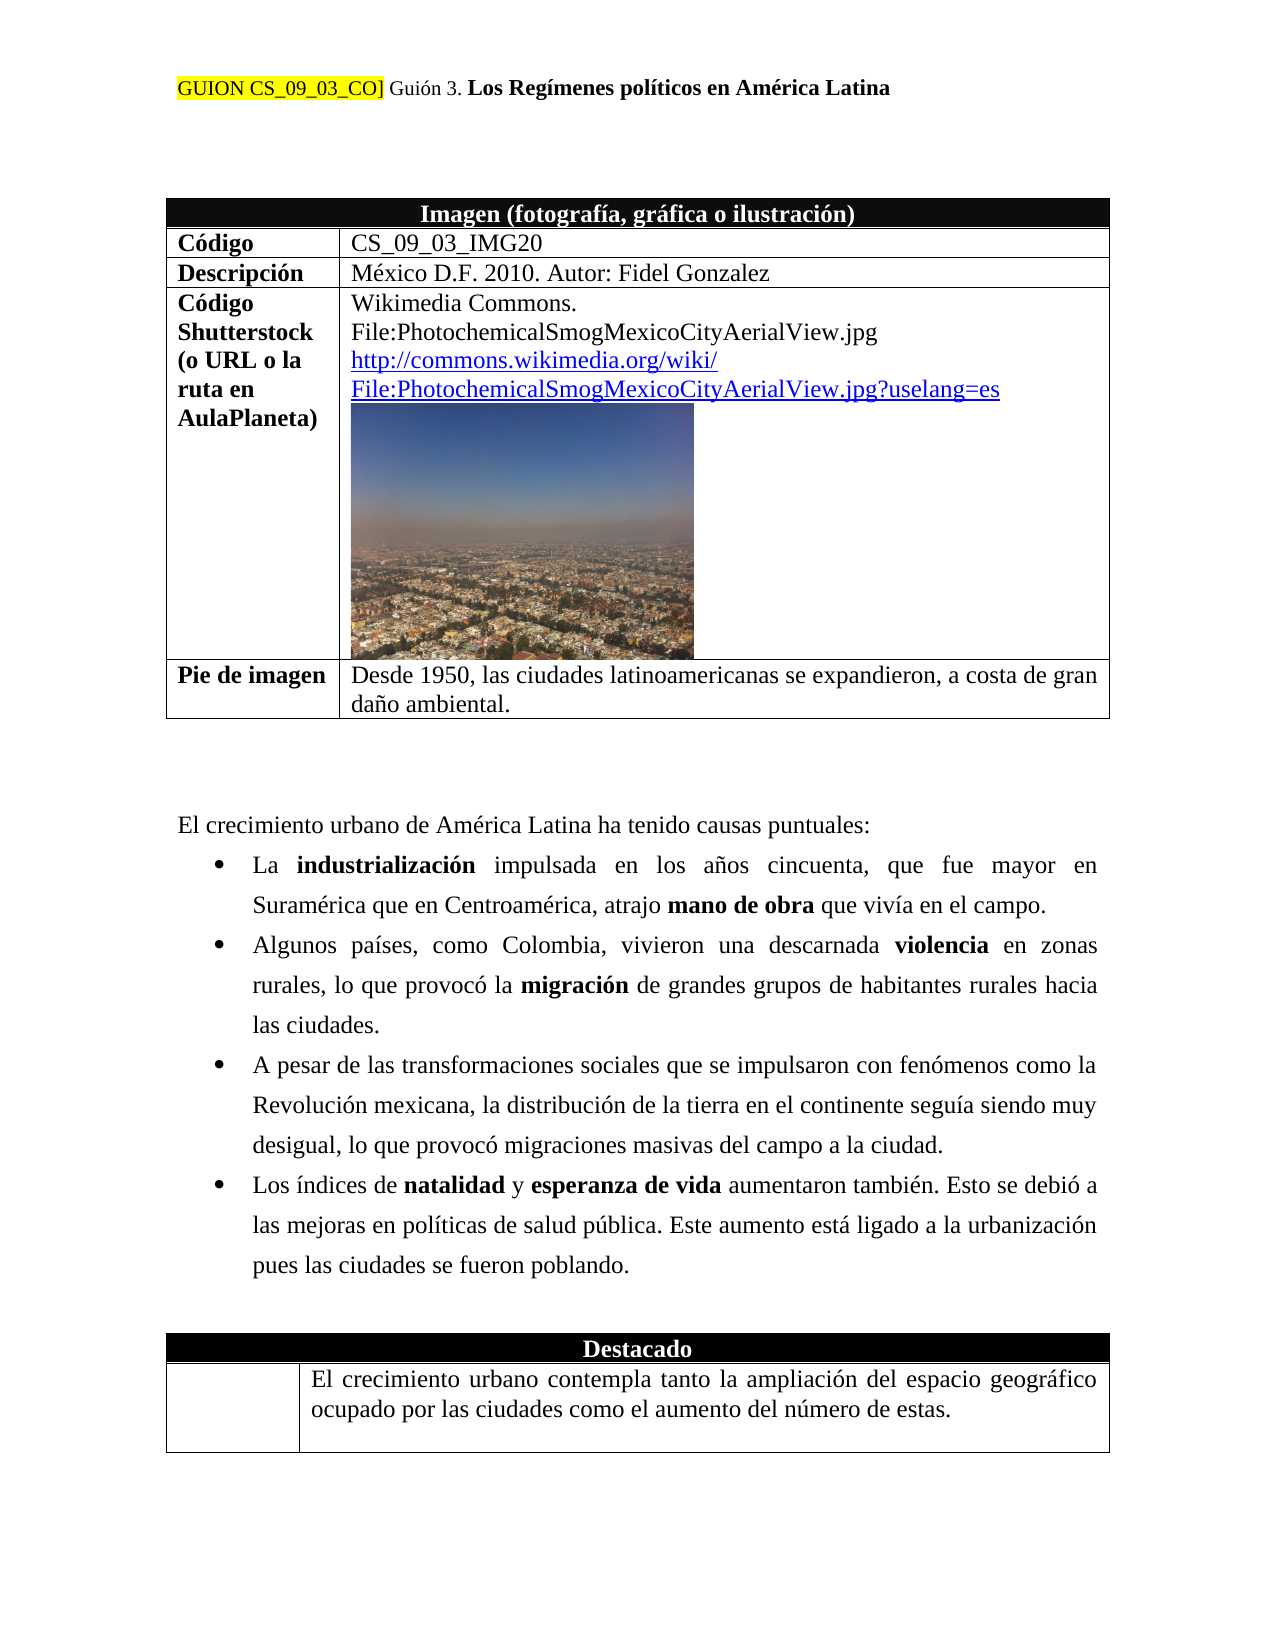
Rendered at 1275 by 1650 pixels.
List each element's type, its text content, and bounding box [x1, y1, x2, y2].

table_cell Wikimedia Commons. File:PhotochemicalSmogMexicoCityAerialView.jpg http://commons.wikimedia.org/wiki/File:PhotochemicalSmogMexicoCityAerialView.jpg?uselang=es [340, 288, 1109, 659]
table_cell El crecimiento urbano contempla tanto la ampliación del espacio geográfico ocupado por las ciudades como el aumento del número de estas. [300, 1364, 1109, 1452]
table_cell Código [167, 229, 339, 257]
list Algunos países, como Colombia, vivieron una descarnada violencia en zonas rurales, lo que provocó la migración de grandes grupos de habitantes rurales hacia las ciudades. [215, 919, 1098, 1039]
text El crecimiento urbano de América Latina ha tenido causas puntuales: [177, 799, 1098, 839]
table_cell Código Shutterstock (o URL o la ruta en AulaPlaneta) [167, 288, 339, 659]
list La industrialización impulsada en los años cincuenta, que fue mayor en Suramérica que en Centroamérica, atrajo mano de obra que vivía en el campo. [215, 839, 1098, 919]
table_cell Pie de imagen [167, 660, 339, 718]
table_header Destacado [167, 1334, 1109, 1362]
table_cell Desde 1950, las ciudades latinoamericanas se expandieron, a costa de gran daño ambiental. [340, 660, 1109, 718]
table_cell Descripción [167, 258, 339, 287]
table_cell [167, 1364, 299, 1452]
table_header Imagen (fotografía, gráfica o ilustración) [167, 199, 1109, 227]
table_cell México D.F. 2010. Autor: Fidel Gonzalez [340, 258, 1109, 287]
table_cell CS_09_03_IMG20 [340, 229, 1109, 257]
list A pesar de las transformaciones sociales que se impulsaron con fenómenos como la Revolución mexicana, la distribución de la tierra en el continente seguía siendo muy desigual, lo que provocó migraciones masivas del campo a la ciudad. [215, 1039, 1098, 1159]
picture [350, 403, 694, 660]
